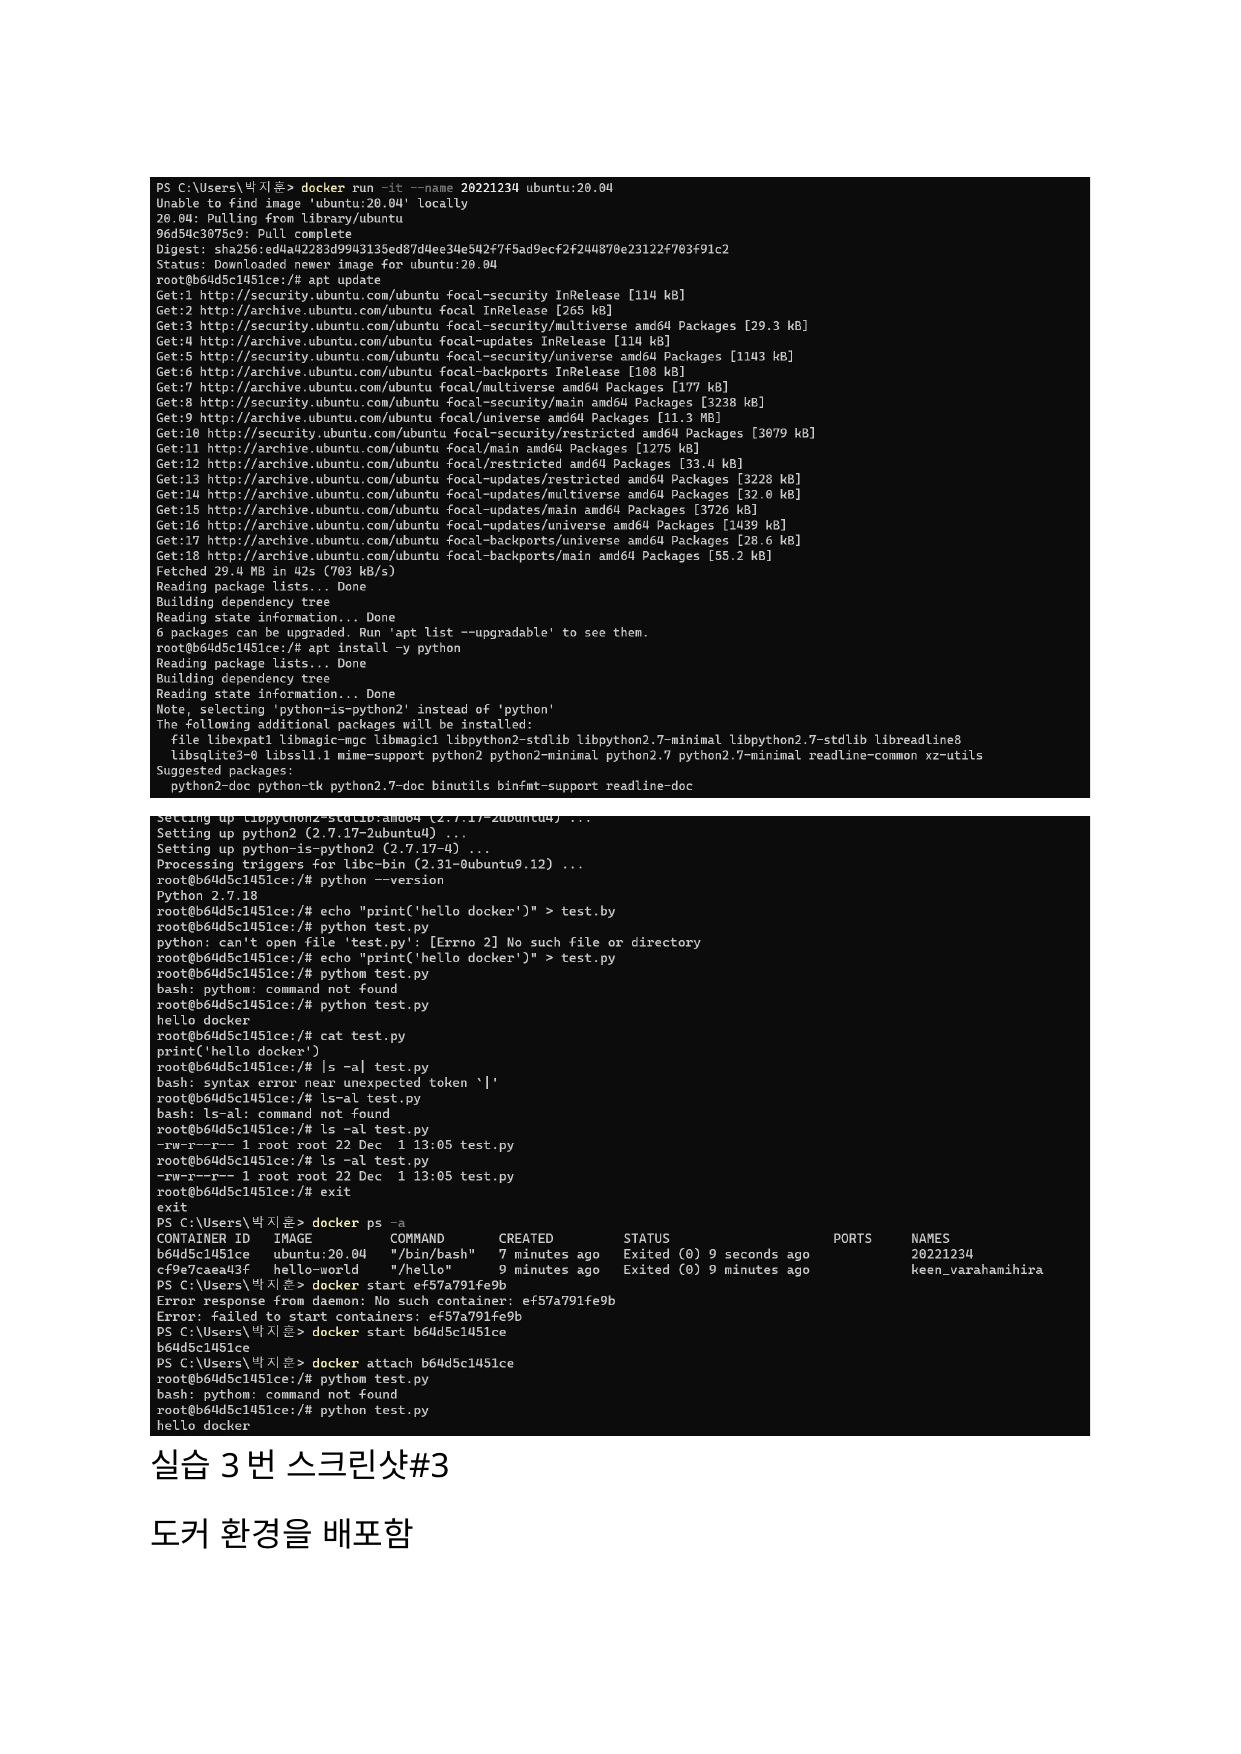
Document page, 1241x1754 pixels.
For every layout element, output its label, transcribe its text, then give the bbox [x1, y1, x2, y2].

picture [150, 816, 1091, 1436]
text 도커 환경을 배포함 [150, 1508, 1090, 1556]
picture [150, 177, 1091, 798]
text 실습 3번 스크린샷#3 [150, 1436, 1090, 1487]
